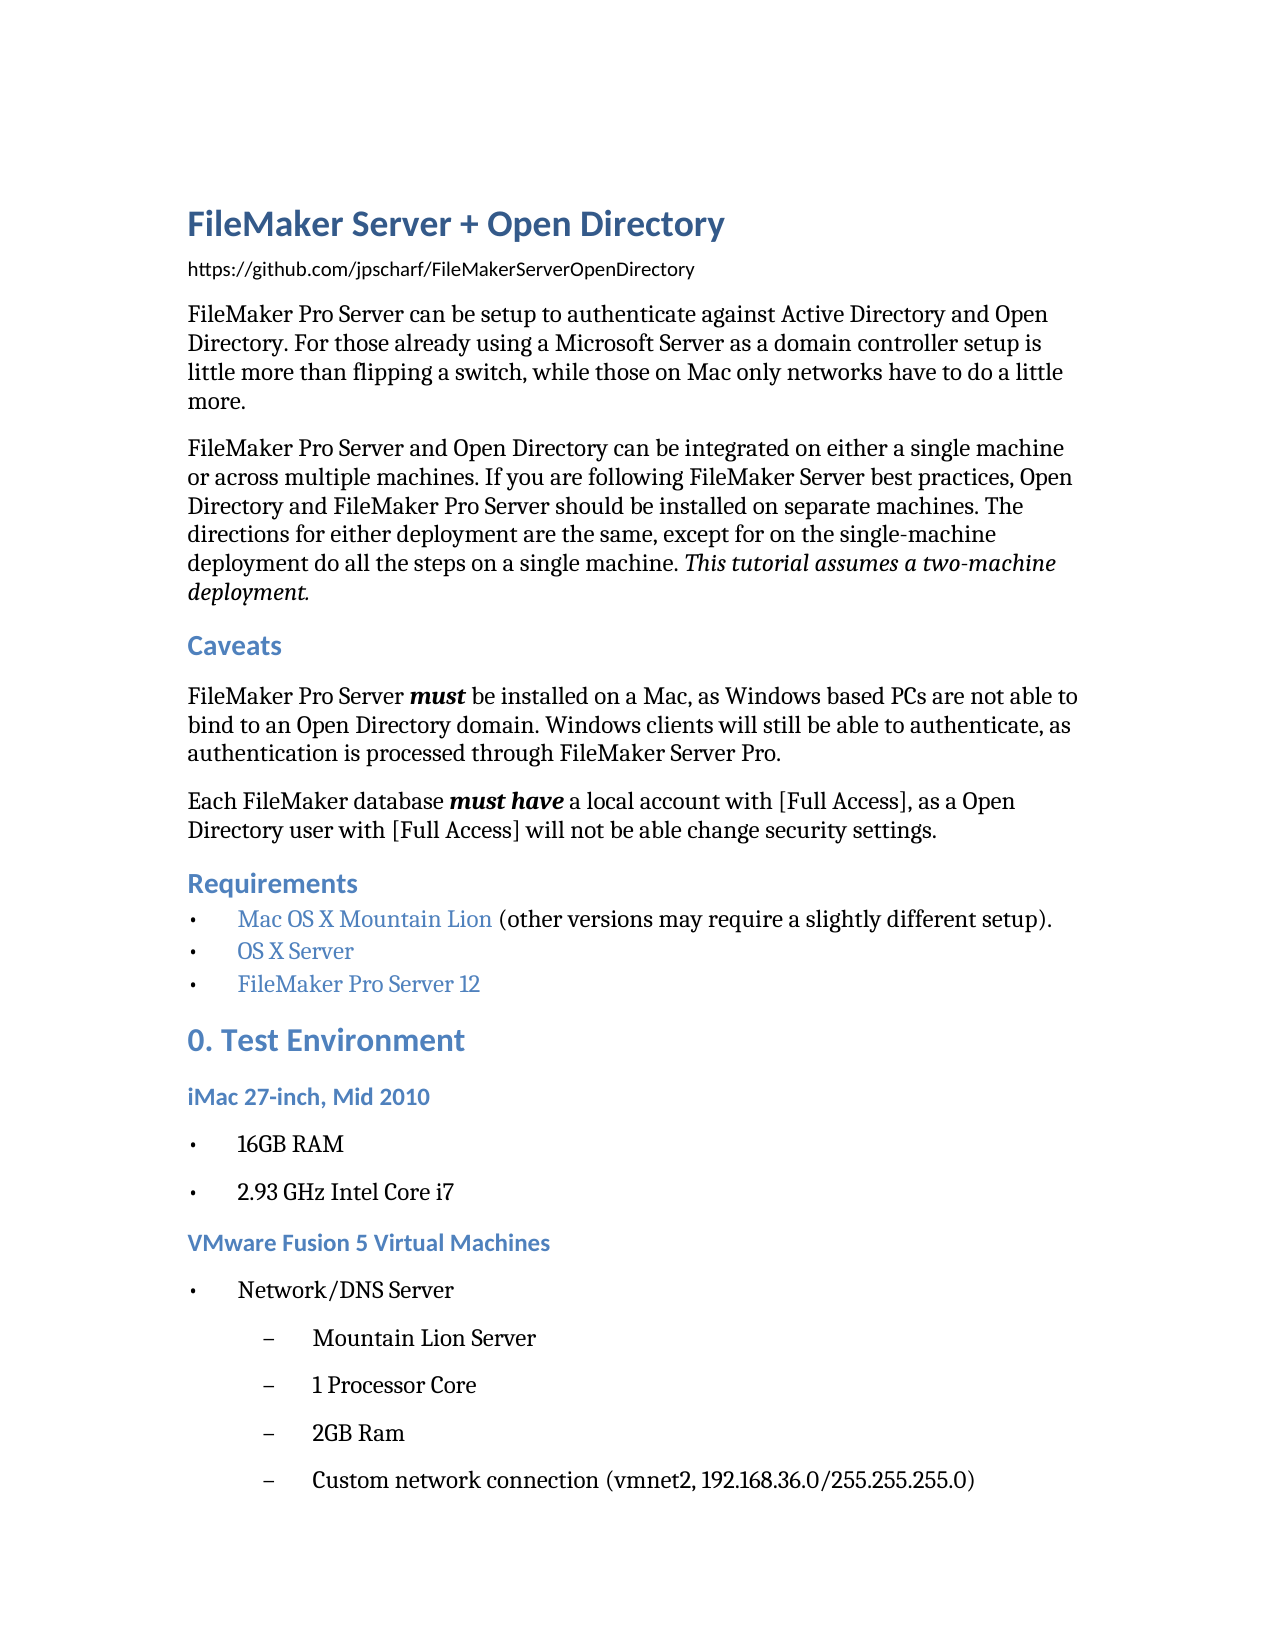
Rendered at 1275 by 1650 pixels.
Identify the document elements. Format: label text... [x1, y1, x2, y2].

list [262, 1466, 1087, 1495]
text FileMaker Pro Server can be setup to authenticate against Active Directory and Open Directory. For those already using a Microsoft Server as a domain controller setup is little more than flipping a switch, while those on Mac only networks have to do a little more. [187, 300, 1087, 415]
list Mountain Lion Server [262, 1324, 1087, 1353]
subtitle Caveats [187, 627, 1087, 663]
text https://github.com/jpscharf/FileMakerServerOpenDirectory [187, 256, 1087, 282]
list 16GB RAM [187, 1130, 1087, 1159]
subtitle VMware Fusion 5 Virtual Machines [187, 1227, 1087, 1258]
subtitle 0. Test Environment [187, 1019, 1087, 1060]
list OS X Server [187, 937, 1087, 966]
list 1 Processor Core [262, 1371, 1087, 1400]
list FileMaker Pro Server 12 [187, 969, 1087, 998]
text Each FileMaker database must have a local account with [Full Access], as a Open Directory user with [Full Access] will not be able change security settings. [187, 787, 1087, 844]
text FileMaker Pro Server must be installed on a Mac, as Windows based PCs are not able to bind to an Open Directory domain. Windows clients will still be able to authenticate, as authentication is processed through FileMaker Server Pro. [187, 682, 1087, 768]
list Network/DNS Server [187, 1276, 1087, 1305]
subtitle Requirements [187, 865, 1087, 901]
list 2GB Ram [262, 1419, 1087, 1448]
list Mac OS X Mountain Lion (other versions may require a slightly different setup). [187, 904, 1087, 933]
list 2.93 GHz Intel Core i7 [187, 1177, 1087, 1206]
subtitle iMac 27-inch, Mid 2010 [187, 1081, 1087, 1111]
text FileMaker Pro Server and Open Directory can be integrated on either a single machine or across multiple machines. If you are following FileMaker Server best practices, Open Directory and FileMaker Pro Server should be installed on separate machines. The directions for either deployment are the same, except for on the single-machine deployment do all the steps on a single machine. This tutorial assumes a two-machine deployment. [187, 434, 1087, 607]
subtitle FileMaker Server + Open Directory [187, 200, 1087, 246]
